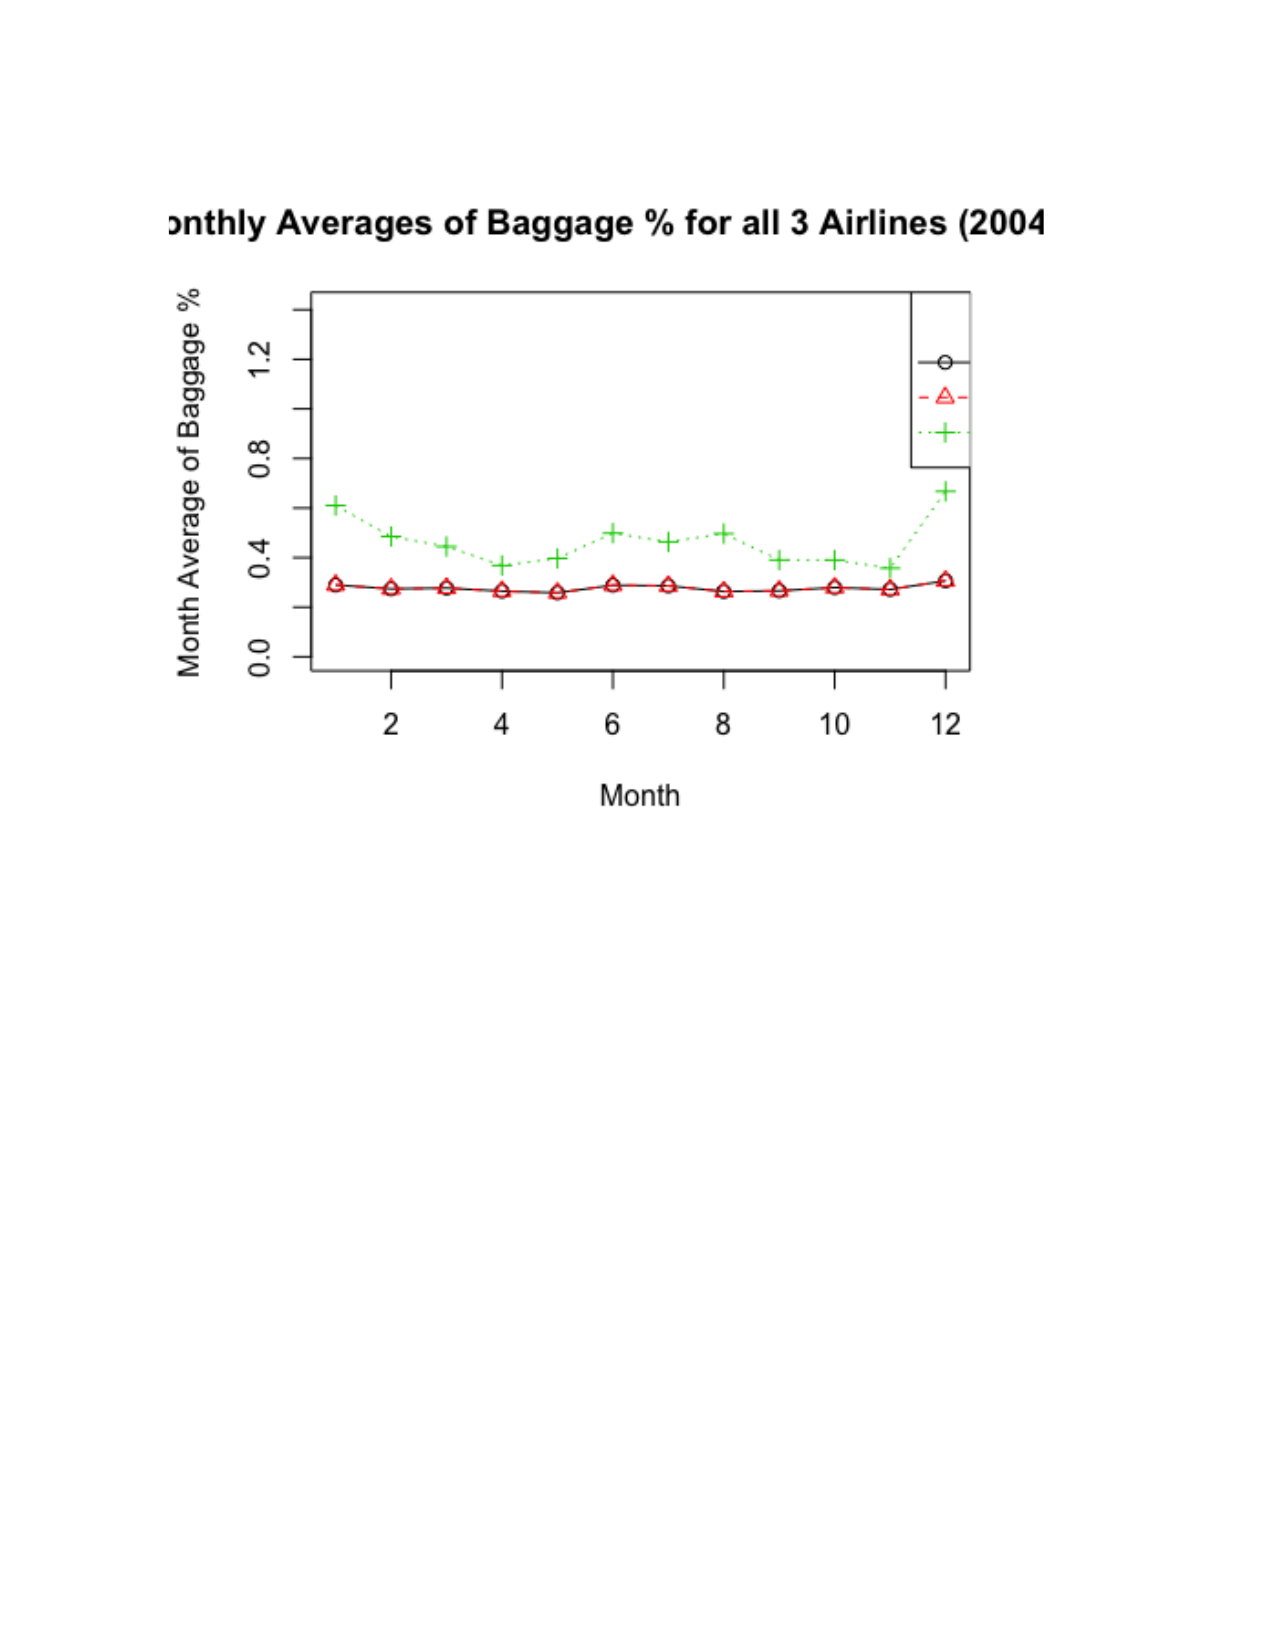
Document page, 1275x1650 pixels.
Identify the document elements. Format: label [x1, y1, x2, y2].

picture [168, 150, 1044, 850]
